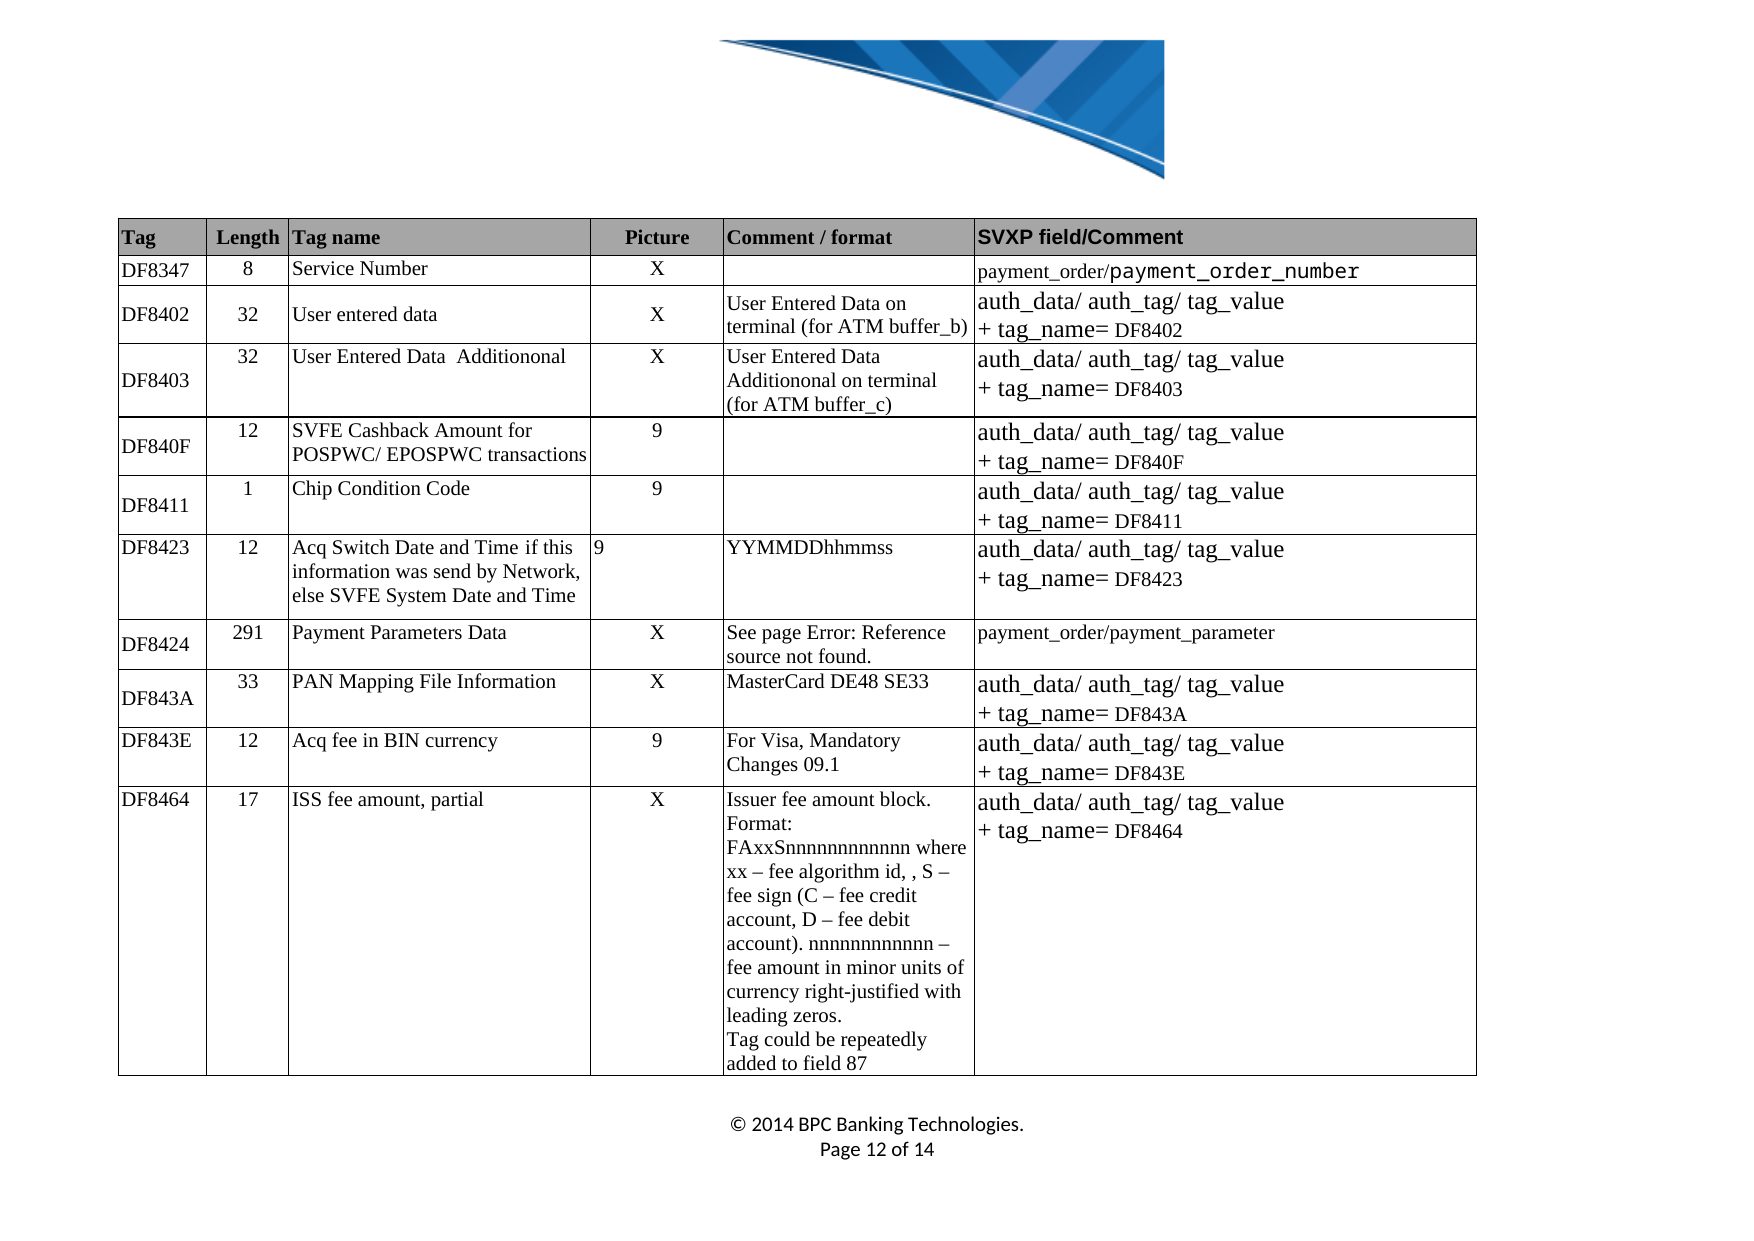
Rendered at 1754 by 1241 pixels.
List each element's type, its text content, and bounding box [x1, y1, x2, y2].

table_cell MasterCard DE48 SE33 [724, 670, 974, 727]
table_cell DF8403 [119, 344, 206, 416]
table_cell Service Number [289, 256, 590, 285]
table_cell X [591, 256, 723, 285]
table_cell YYMMDDhhmmss [724, 535, 974, 619]
table_cell User Entered Data Additiononal [289, 344, 590, 416]
table_cell Chip Condition Code [289, 476, 590, 533]
table_cell 9 [591, 535, 723, 619]
table_header Length [207, 219, 288, 255]
table_cell DF840F [119, 418, 206, 475]
table_cell 291 [207, 620, 288, 668]
table_cell 32 [207, 286, 288, 343]
table_cell DF843A [119, 670, 206, 727]
table_cell [724, 256, 974, 285]
table_cell 12 [207, 728, 288, 786]
table_cell auth_data/ auth_tag/ tag_value + tag_name= DF8423 [975, 535, 1476, 619]
table_cell auth_data/ auth_tag/ tag_value + tag_name= DF8464 [975, 787, 1476, 1075]
table_cell 33 [207, 670, 288, 727]
table_header Comment / format [724, 219, 974, 255]
table_header Tag [119, 219, 206, 255]
table_cell User entered data [289, 286, 590, 343]
table_cell [724, 476, 974, 533]
table_cell User Entered Data Additiononal on terminal (for ATM buffer_c) [724, 344, 974, 416]
table_cell auth_data/ auth_tag/ tag_value + tag_name= DF8402 [975, 286, 1476, 343]
table_cell 17 [207, 787, 288, 1075]
table_cell See page 38. [724, 620, 974, 668]
table_cell ISS fee amount, partial [289, 787, 590, 1075]
table_cell auth_data/ auth_tag/ tag_value + tag_name= DF843E [975, 728, 1476, 786]
table_cell X [591, 670, 723, 727]
table_cell 32 [207, 344, 288, 416]
table_cell For Visa, Mandatory Changes 09.1 [724, 728, 974, 786]
table_cell SVFE Cashback Amount for POSPWC/ EPOSPWC transactions [289, 418, 590, 475]
table_cell DF843E [119, 728, 206, 786]
picture [713, 38, 1165, 185]
table_cell 9 [591, 418, 723, 475]
table_cell DF8347 [119, 256, 206, 285]
table_cell auth_data/ auth_tag/ tag_value + tag_name= DF840F [975, 418, 1476, 475]
table_cell Issuer fee amount block. Format: FAxxSnnnnnnnnnnnn where xx – fee algorithm id, , S – fee sign (C – fee credit account, D – fee debit account). nnnnnnnnnnnn – fee amount in minor units of currency right-justified with leading zeros. Tag could be repeatedly added to field 87 [724, 787, 974, 1075]
table_cell DF8424 [119, 620, 206, 668]
table_cell Acq Switch Date and Time if this information was send by Network, else SVFE System Date and Time [289, 535, 590, 619]
table_cell X [591, 620, 723, 668]
table_cell 9 [591, 476, 723, 533]
table_cell 12 [207, 418, 288, 475]
table_cell payment_order/payment_parameter [975, 620, 1476, 668]
table_header Tag name [289, 219, 590, 255]
table_cell 12 [207, 535, 288, 619]
table_header SVXP field/Comment [975, 219, 1476, 255]
table_cell DF8402 [119, 286, 206, 343]
table_cell 1 [207, 476, 288, 533]
table_cell X [591, 286, 723, 343]
table_cell Payment Parameters Data [289, 620, 590, 668]
table_cell 9 [591, 728, 723, 786]
table_cell auth_data/ auth_tag/ tag_value + tag_name= DF843A [975, 670, 1476, 727]
table_cell payment_order/payment_order_number [975, 256, 1476, 285]
table_cell auth_data/ auth_tag/ tag_value + tag_name= DF8403 [975, 344, 1476, 416]
table_cell DF8411 [119, 476, 206, 533]
table_cell X [591, 787, 723, 1075]
table_cell Information [289, 670, 590, 727]
table_cell X [591, 344, 723, 416]
table_cell 8 [207, 256, 288, 285]
table_header Picture [591, 219, 723, 255]
table_cell DF8423 [119, 535, 206, 619]
table_cell auth_data/ auth_tag/ tag_value + tag_name= DF8411 [975, 476, 1476, 533]
table_cell [724, 418, 974, 475]
table_cell Acq fee in BIN currency [289, 728, 590, 786]
table_cell DF8464 [119, 787, 206, 1075]
table_cell User Entered Data on terminal (for ATM buffer_b) [724, 286, 974, 343]
